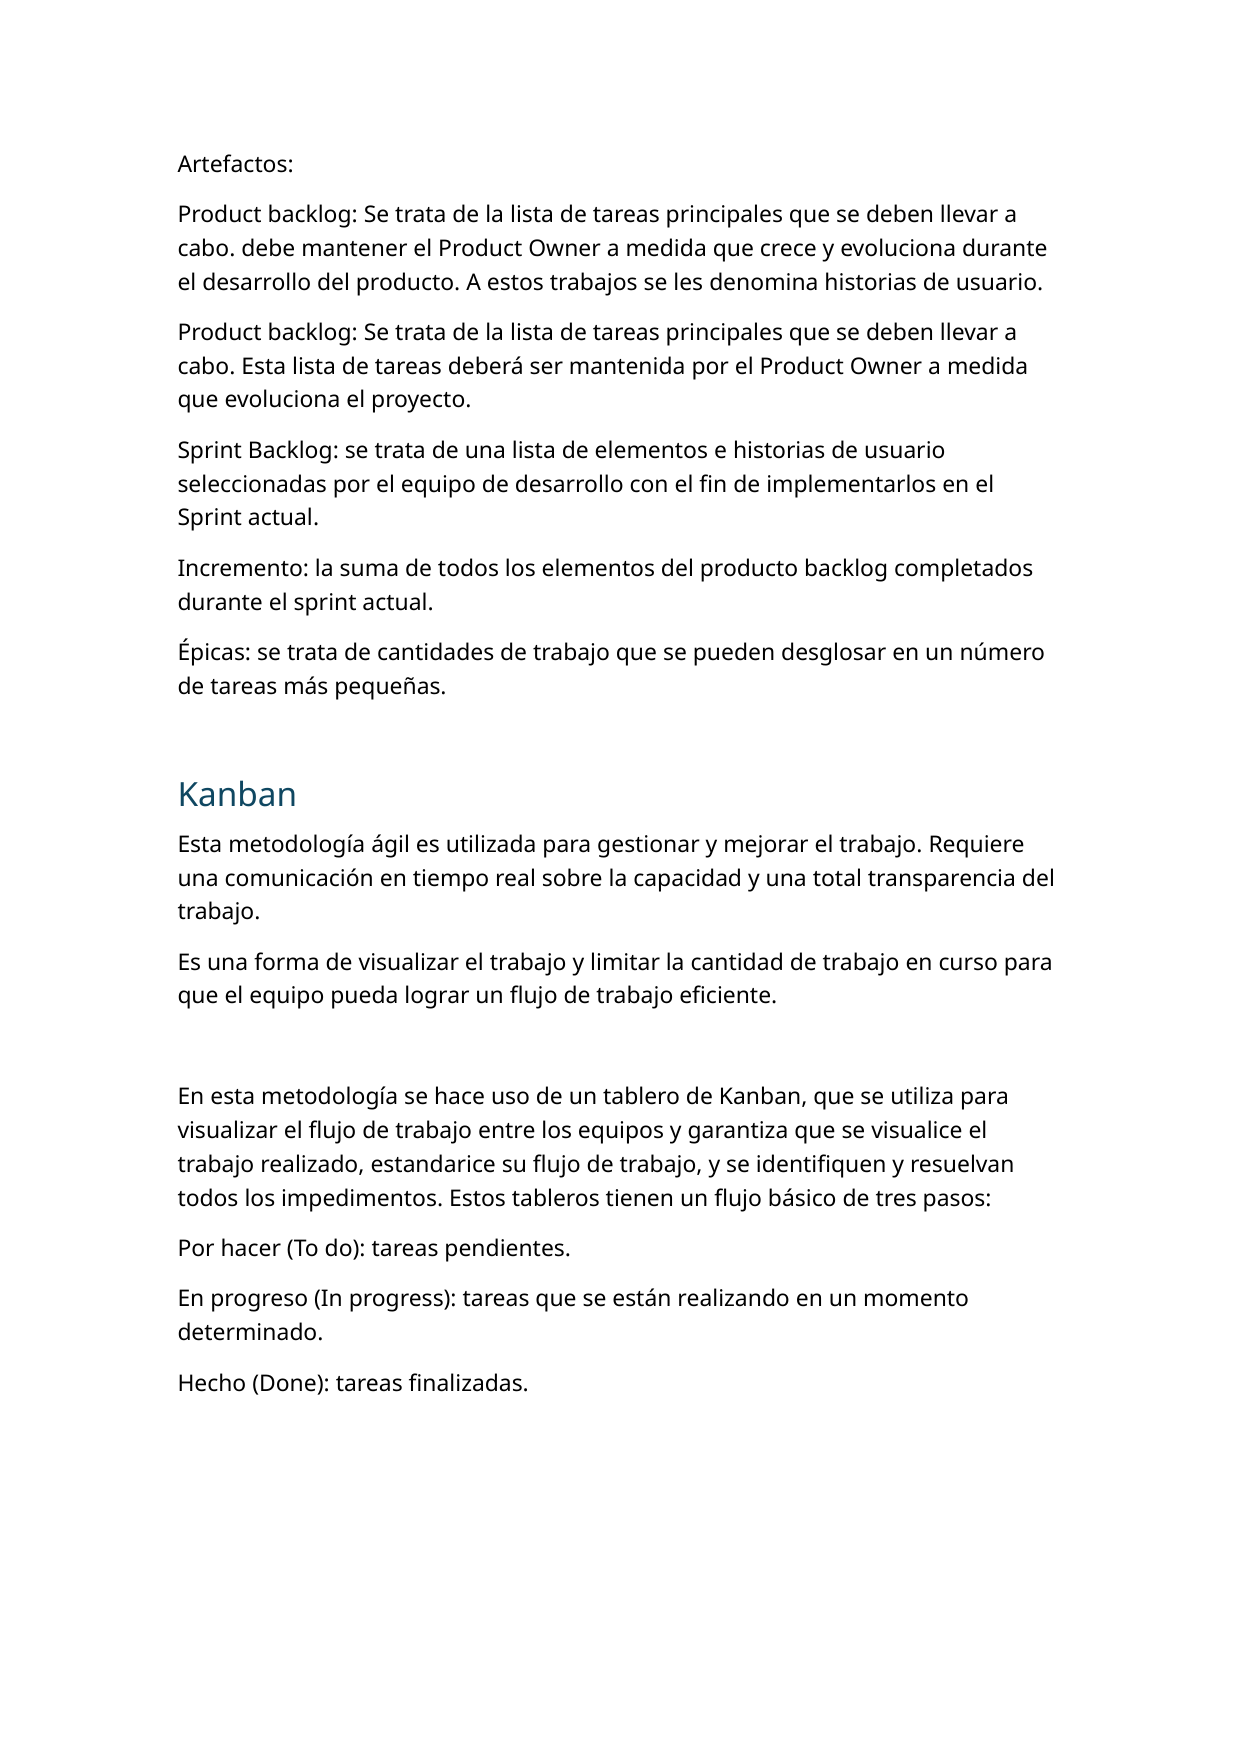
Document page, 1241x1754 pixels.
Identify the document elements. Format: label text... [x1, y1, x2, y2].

text Artefactos: [177, 148, 1063, 179]
text Hecho (Done): tareas finalizadas. [177, 1367, 1063, 1398]
text Épicas: se trata de cantidades de trabajo que se pueden desglosar en un número de tareas más pequeñas. [177, 636, 1063, 701]
text Esta metodología ágil es utilizada para gestionar y mejorar el trabajo. Requiere una comunicación en tiempo real sobre la capacidad y una total transparencia del trabajo. [177, 828, 1063, 927]
subtitle Kanban [177, 771, 1063, 816]
text En esta metodología se hace uso de un tablero de Kanban, que se utiliza para visualizar el flujo de trabajo entre los equipos y garantiza que se visualice el trabajo realizado, estandarice su flujo de trabajo, y se identifiquen y resuelvan todos los impedimentos. Estos tableros tienen un flujo básico de tres pasos: [177, 1080, 1063, 1213]
text Sprint Backlog: se trata de una lista de elementos e historias de usuario seleccionadas por el equipo de desarrollo con el fin de implementarlos en el Sprint actual. [177, 434, 1063, 533]
text En progreso (In progress): tareas que se están realizando en un momento determinado. [177, 1282, 1063, 1347]
text Product backlog: Se trata de la lista de tareas principales que se deben llevar a cabo. Esta lista de tareas deberá ser mantenida por el Product Owner a medida que evoluciona el proyecto. [177, 316, 1063, 415]
text Product backlog: Se trata de la lista de tareas principales que se deben llevar a cabo. debe mantener el Product Owner a medida que crece y evoluciona durante el desarrollo del producto. A estos trabajos se les denomina historias de usuario. [177, 198, 1063, 297]
text Es una forma de visualizar el trabajo y limitar la cantidad de trabajo en curso para que el equipo pueda lograr un flujo de trabajo eficiente. [177, 946, 1063, 1011]
text Incremento: la suma de todos los elementos del producto backlog completados durante el sprint actual. [177, 552, 1063, 617]
text Por hacer (To do): tareas pendientes. [177, 1232, 1063, 1263]
